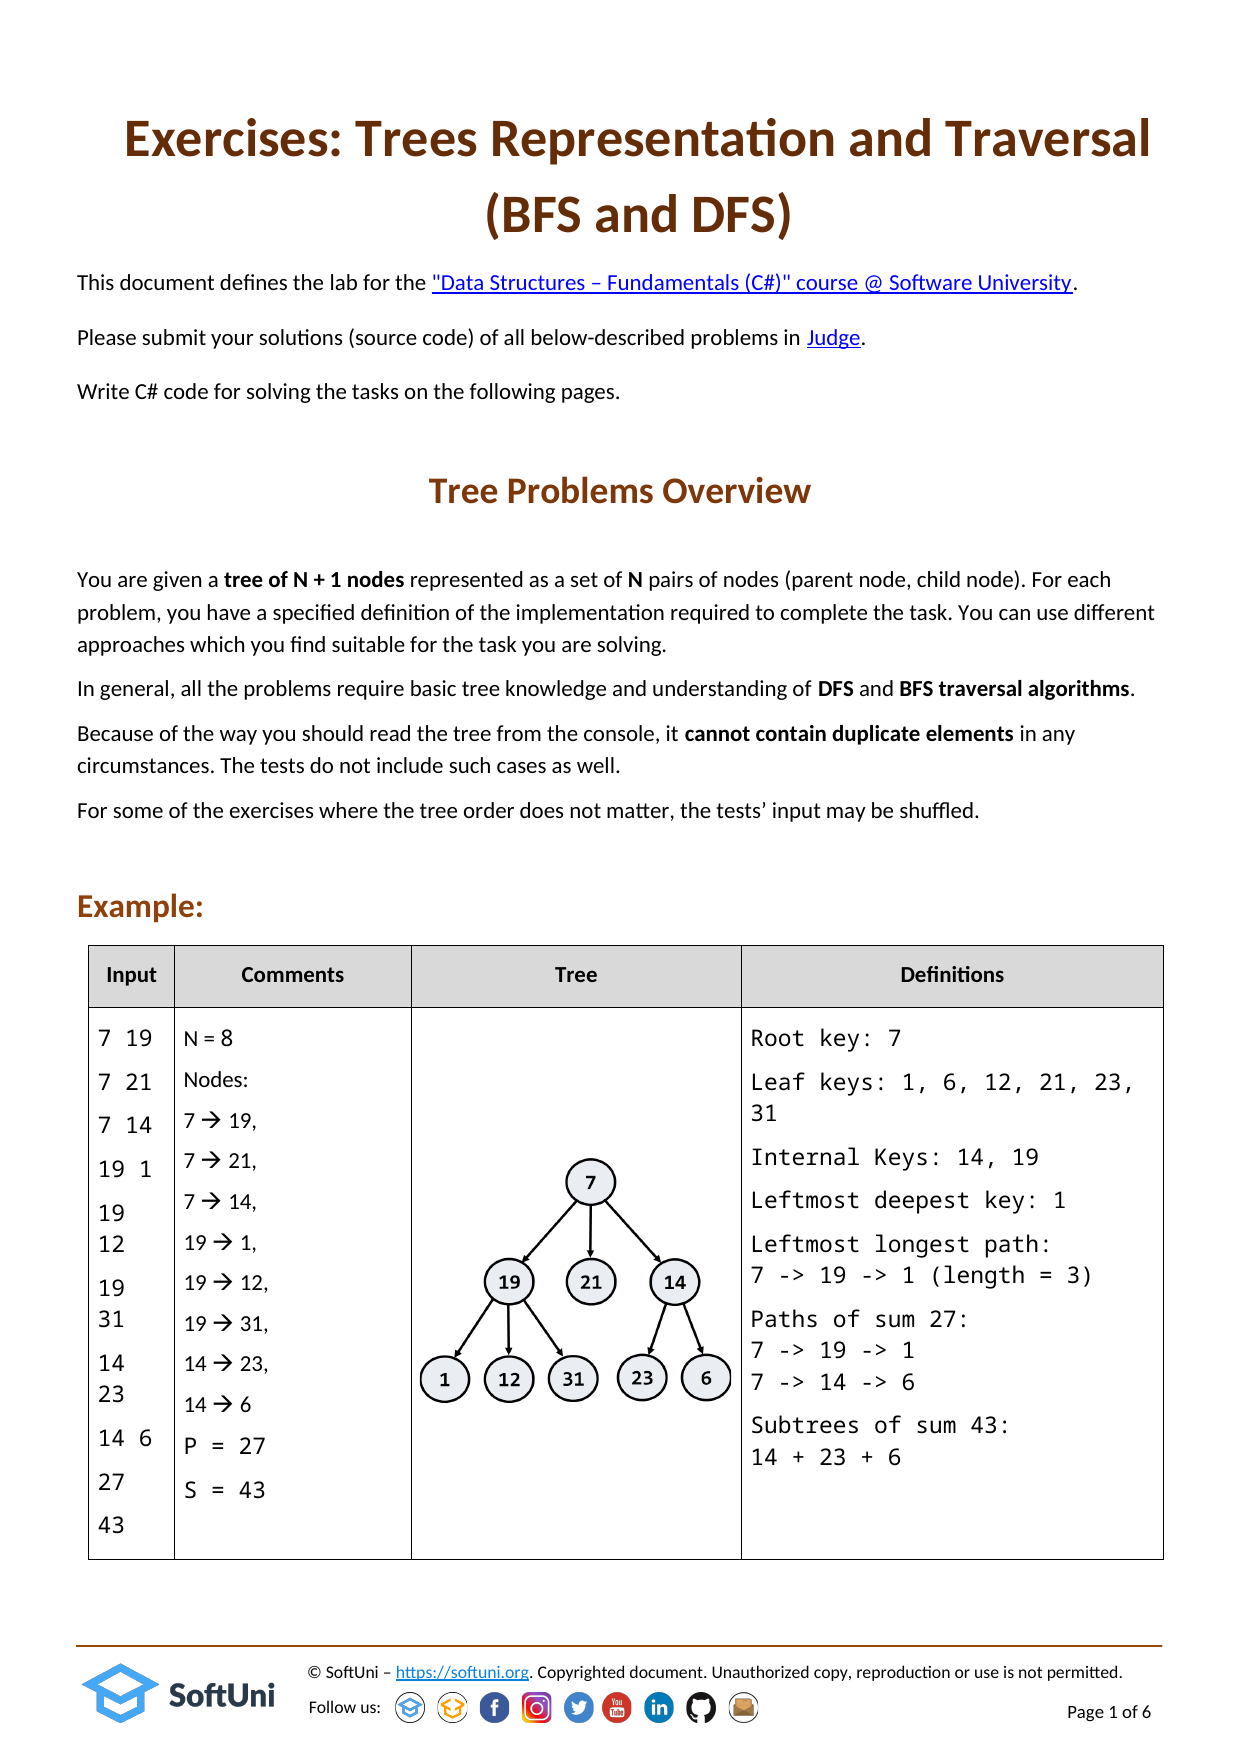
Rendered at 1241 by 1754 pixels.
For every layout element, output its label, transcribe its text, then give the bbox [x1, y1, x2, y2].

text This document defines the lab for the "Data Structures – Fundamentals (C#)" course @ Software University. [77, 268, 1163, 296]
text You are given a tree of N + 1 nodes represented as a set of N pairs of nodes (parent node, child node). For each problem, you have a specified definition of the implementation required to complete the task. You can use different approaches which you find suitable for the task you are solving. [77, 566, 1163, 658]
table_cell N = 8 Nodes: 7 19, 7 21, 7 14, 19 1, 19 12, 19 31, 14 23, 14 6 P = 27 S = 43 [175, 1008, 411, 1559]
picture [564, 1692, 594, 1723]
text Write C# code for solving the tasks on the following pages. [77, 377, 1163, 405]
picture [644, 1714, 653, 1723]
picture [658, 1705, 667, 1714]
picture [686, 1692, 716, 1723]
picture [75, 1658, 281, 1729]
picture [644, 1692, 653, 1701]
list Exercises: Trees Representation and Traversal (BFS and DFS) [114, 104, 1163, 246]
table_cell 7 19 7 21 7 14 19 1 19 12 19 31 14 23 14 6 27 43 [89, 1008, 174, 1559]
text Because of the way you should read the tree from the console, it cannot contain duplicate elements in any circumstances. The tests do not include such cases as well. [77, 719, 1163, 779]
subtitle Tree Problems Overview [77, 467, 1163, 512]
text In general, all the problems require basic tree knowledge and understanding of DFS and BFS traversal algorithms. [77, 674, 1163, 703]
table_cell Root key: 7 Leaf keys: 1, 6, 12, 21, 23, 31 Internal Keys: 14, 19 Leftmost deepest key: 1 Leftmost longest path: 7 -> 19 -> 1 (length = 3) Paths of sum 27: 7 -> 19 -> 1 7 -> 14 -> 6 Subtrees of sum 43: 14 + 23 + 6 [742, 1008, 1163, 1559]
text Please submit your solutions (source code) of all below-described problems in Judge. [77, 323, 1163, 351]
picture [522, 1692, 552, 1723]
picture [479, 1692, 510, 1723]
picture [437, 1692, 468, 1723]
table_header Definitions [742, 946, 1163, 1007]
text For some of the exercises where the tree order does not matter, the tests’ input may be shuffled. [77, 796, 1163, 824]
picture [602, 1692, 632, 1723]
picture [728, 1692, 759, 1723]
picture [665, 1714, 674, 1723]
table_header Input [89, 946, 174, 1007]
picture [665, 1692, 674, 1701]
table_header Comments [175, 946, 411, 1007]
picture [395, 1692, 425, 1723]
table_header Tree [412, 946, 741, 1007]
table_cell [412, 1008, 741, 1559]
text Example: [77, 886, 1163, 926]
picture [419, 1158, 732, 1404]
